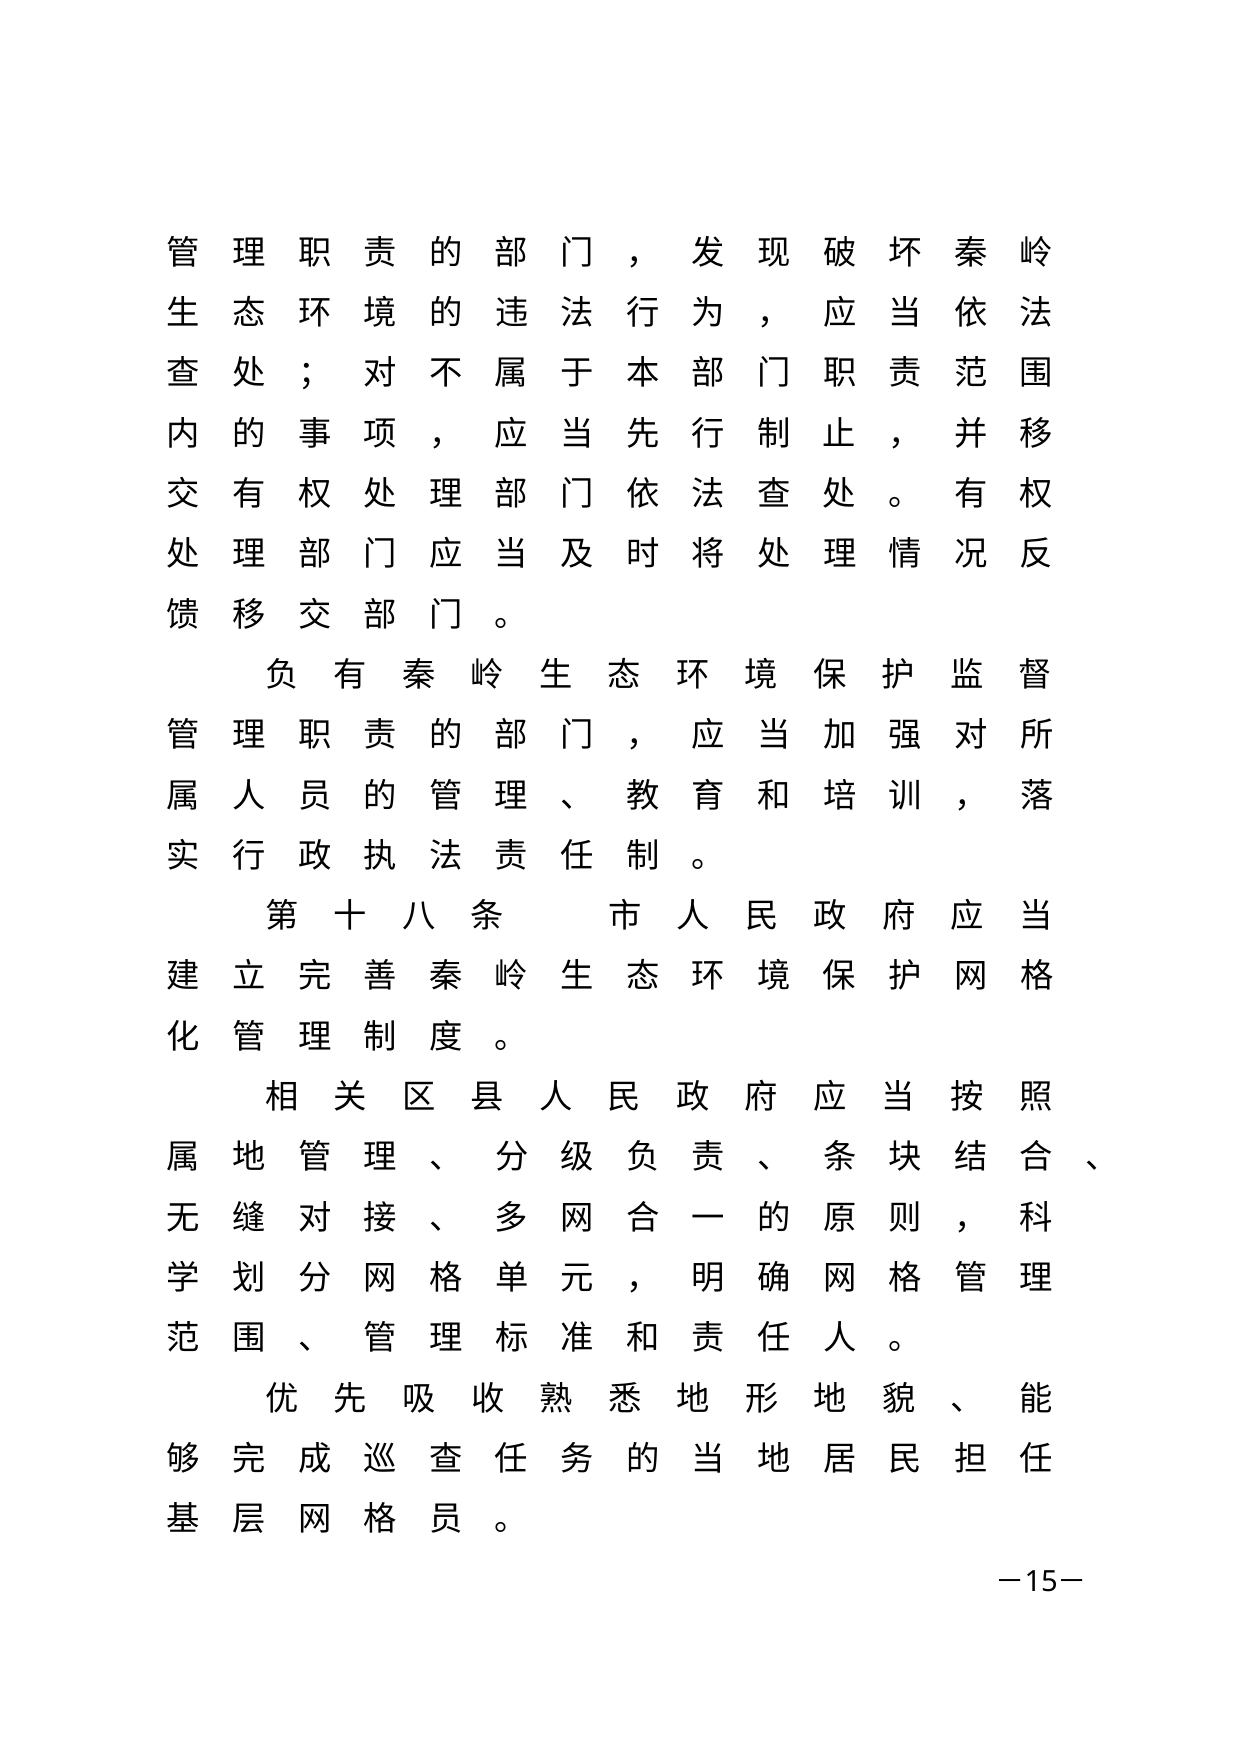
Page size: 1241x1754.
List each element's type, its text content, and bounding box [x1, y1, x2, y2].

text 优先吸收熟悉地形地貌、能够完成巡查任务的当地居民担任基层网格员。 [167, 1365, 1085, 1546]
text 第十八条 市人民政府应当建立完善秦岭生态环境保护网格化管理制度。 [167, 883, 1085, 1064]
text 负有秦岭生态环境保护监督管理职责的部门，应当加强对所属人员的管理、教育和培训，落实行政执法责任制。 [167, 642, 1085, 883]
text 负有秦岭生态环境保护监督管理职责的部门，发现破坏秦岭生态环境的违法行为，应当依法查处；对不属于本部门职责范围内的事项，应当先行制止，并移交有权处理部门依法查处。有权处理部门应当及时将处理情况反馈移交部门。 [167, 219, 1085, 642]
text 相关区县人民政府应当按照属地管理、分级负责、条块结合、无缝对接、多网合一的原则，科学划分网格单元，明确网格管理范围、管理标准和责任人。 [167, 1064, 1085, 1365]
